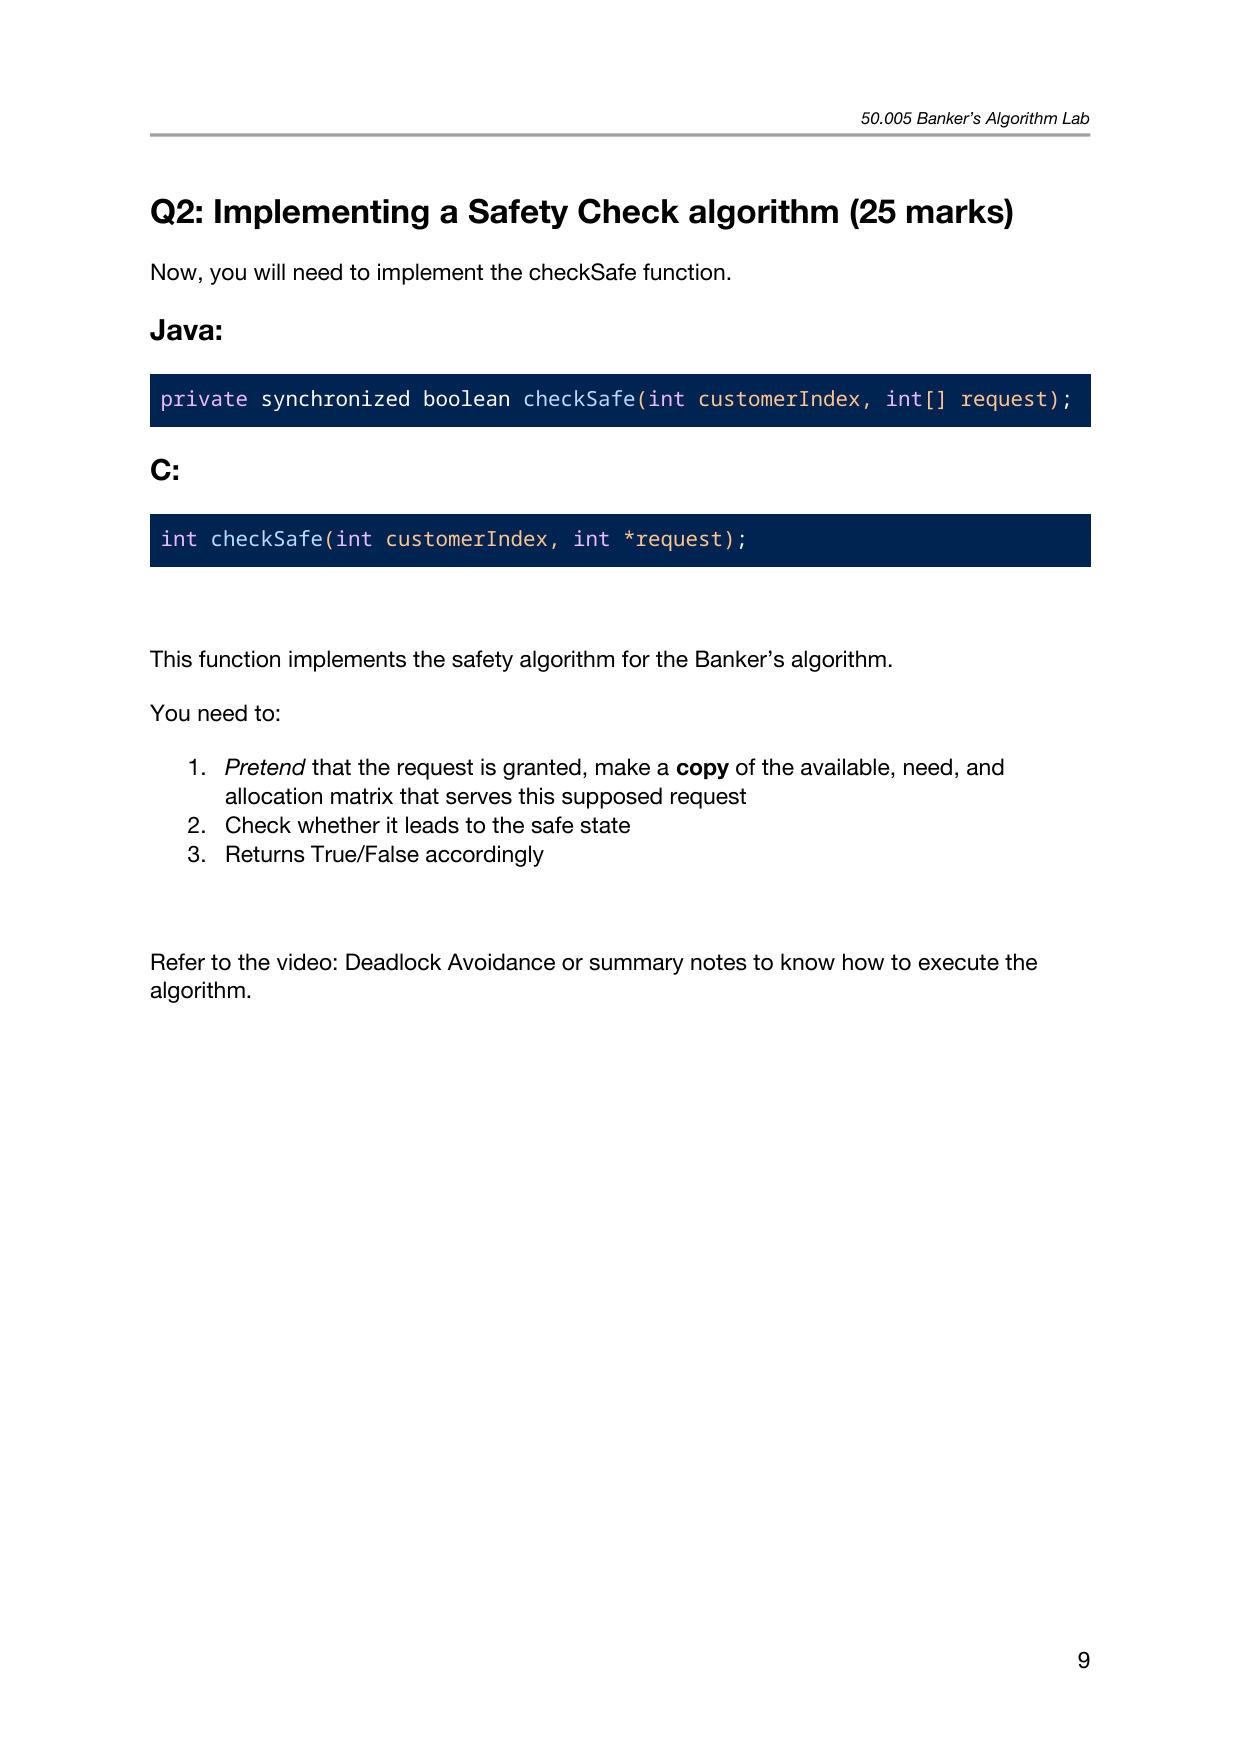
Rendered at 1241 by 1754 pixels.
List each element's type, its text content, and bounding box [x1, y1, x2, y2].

text You need to: [150, 699, 1090, 728]
text Now, you will need to implement the checkSafe function. [150, 258, 1090, 287]
text This function implements the safety algorithm for the Banker’s algorithm. [150, 646, 1090, 674]
list Pretend that the request is granted, make a copy of the available, need, and allocation matrix that serves this supposed request [187, 753, 1090, 811]
text Java: [150, 312, 1090, 349]
list Returns True/False accordingly [187, 840, 1090, 869]
list Check whether it leads to the safe state [187, 811, 1090, 840]
text Refer to the video: Deadlock Avoidance or summary notes to know how to execute the algorithm. [150, 948, 1090, 1005]
subtitle Q2: Implementing a Safety Check algorithm (25 marks) [150, 191, 1090, 233]
text C: [150, 452, 1090, 489]
table_header private synchronized boolean checkSafe(int customerIndex, int[] request); [150, 374, 1091, 427]
table_header int checkSafe(int customerIndex, int *request); [150, 514, 1091, 567]
